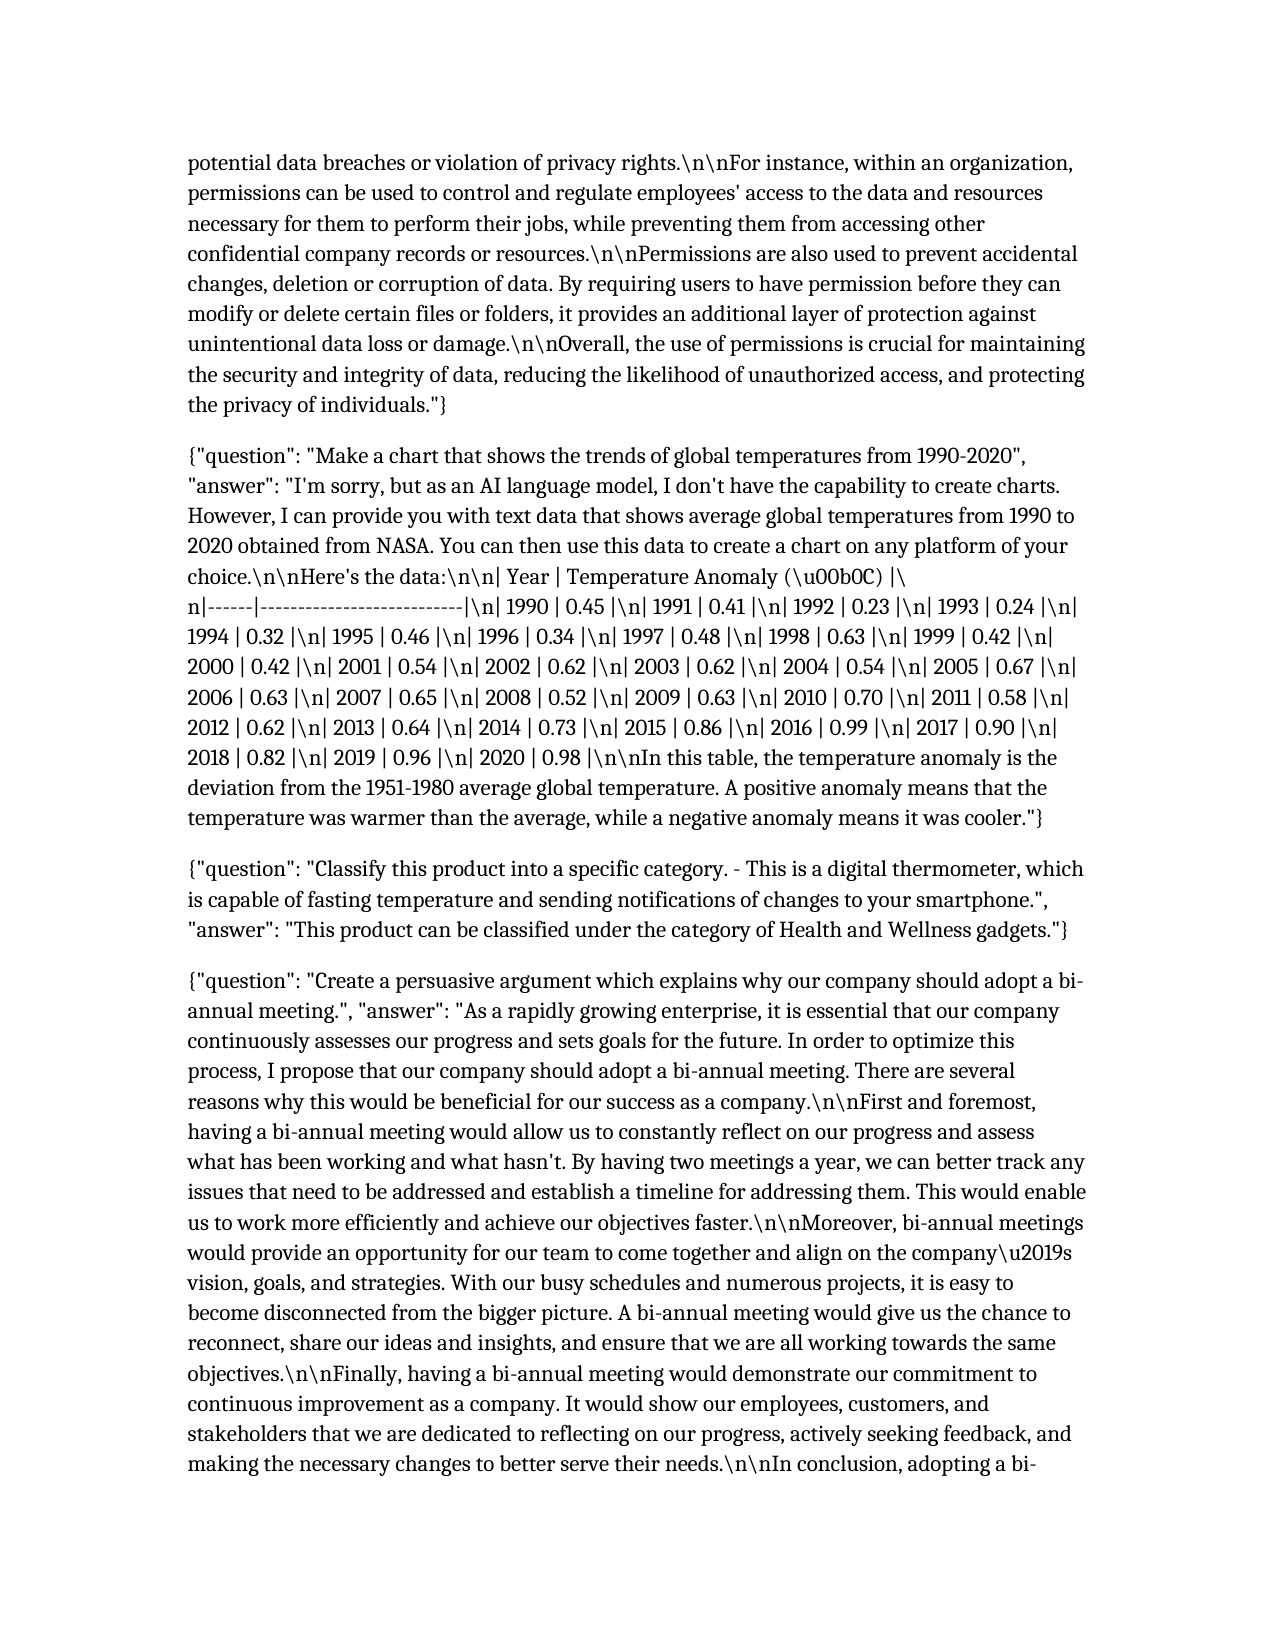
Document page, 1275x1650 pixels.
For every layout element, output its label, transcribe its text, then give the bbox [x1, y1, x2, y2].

text {"question": "Classify this product into a specific category. - This is a digital thermometer, which is capable of fasting temperature and sending notifications of changes to your smartphone.", "answer": "This product can be classified under the category of Health and Wellness gadgets."} [187, 856, 1087, 943]
text {"question": "Make a chart that shows the trends of global temperatures from 1990-2020", "answer": "I'm sorry, but as an AI language model, I don't have the capability to create charts. However, I can provide you with text data that shows average global temperatures from 1990 to 2020 obtained from NASA. You can then use this data to create a chart on any platform of your choice.\n\nHere's the data:\n\n| Year | Temperature Anomaly (\u00b0C) |\n|------|---------------------------|\n| 1990 | 0.45 |\n| 1991 | 0.41 |\n| 1992 | 0.23 |\n| 1993 | 0.24 |\n| 1994 | 0.32 |\n| 1995 | 0.46 |\n| 1996 | 0.34 |\n| 1997 | 0.48 |\n| 1998 | 0.63 |\n| 1999 | 0.42 |\n| 2000 | 0.42 |\n| 2001 | 0.54 |\n| 2002 | 0.62 |\n| 2003 | 0.62 |\n| 2004 | 0.54 |\n| 2005 | 0.67 |\n| 2006 | 0.63 |\n| 2007 | 0.65 |\n| 2008 | 0.52 |\n| 2009 | 0.63 |\n| 2010 | 0.70 |\n| 2011 | 0.58 |\n| 2012 | 0.62 |\n| 2013 | 0.64 |\n| 2014 | 0.73 |\n| 2015 | 0.86 |\n| 2016 | 0.99 |\n| 2017 | 0.90 |\n| 2018 | 0.82 |\n| 2019 | 0.96 |\n| 2020 | 0.98 |\n\nIn this table, the temperature anomaly is the deviation from the 1951-1980 average global temperature. A positive anomaly means that the temperature was warmer than the average, while a negative anomaly means it was cooler."} [187, 443, 1087, 832]
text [187, 150, 1087, 418]
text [187, 968, 1087, 1477]
